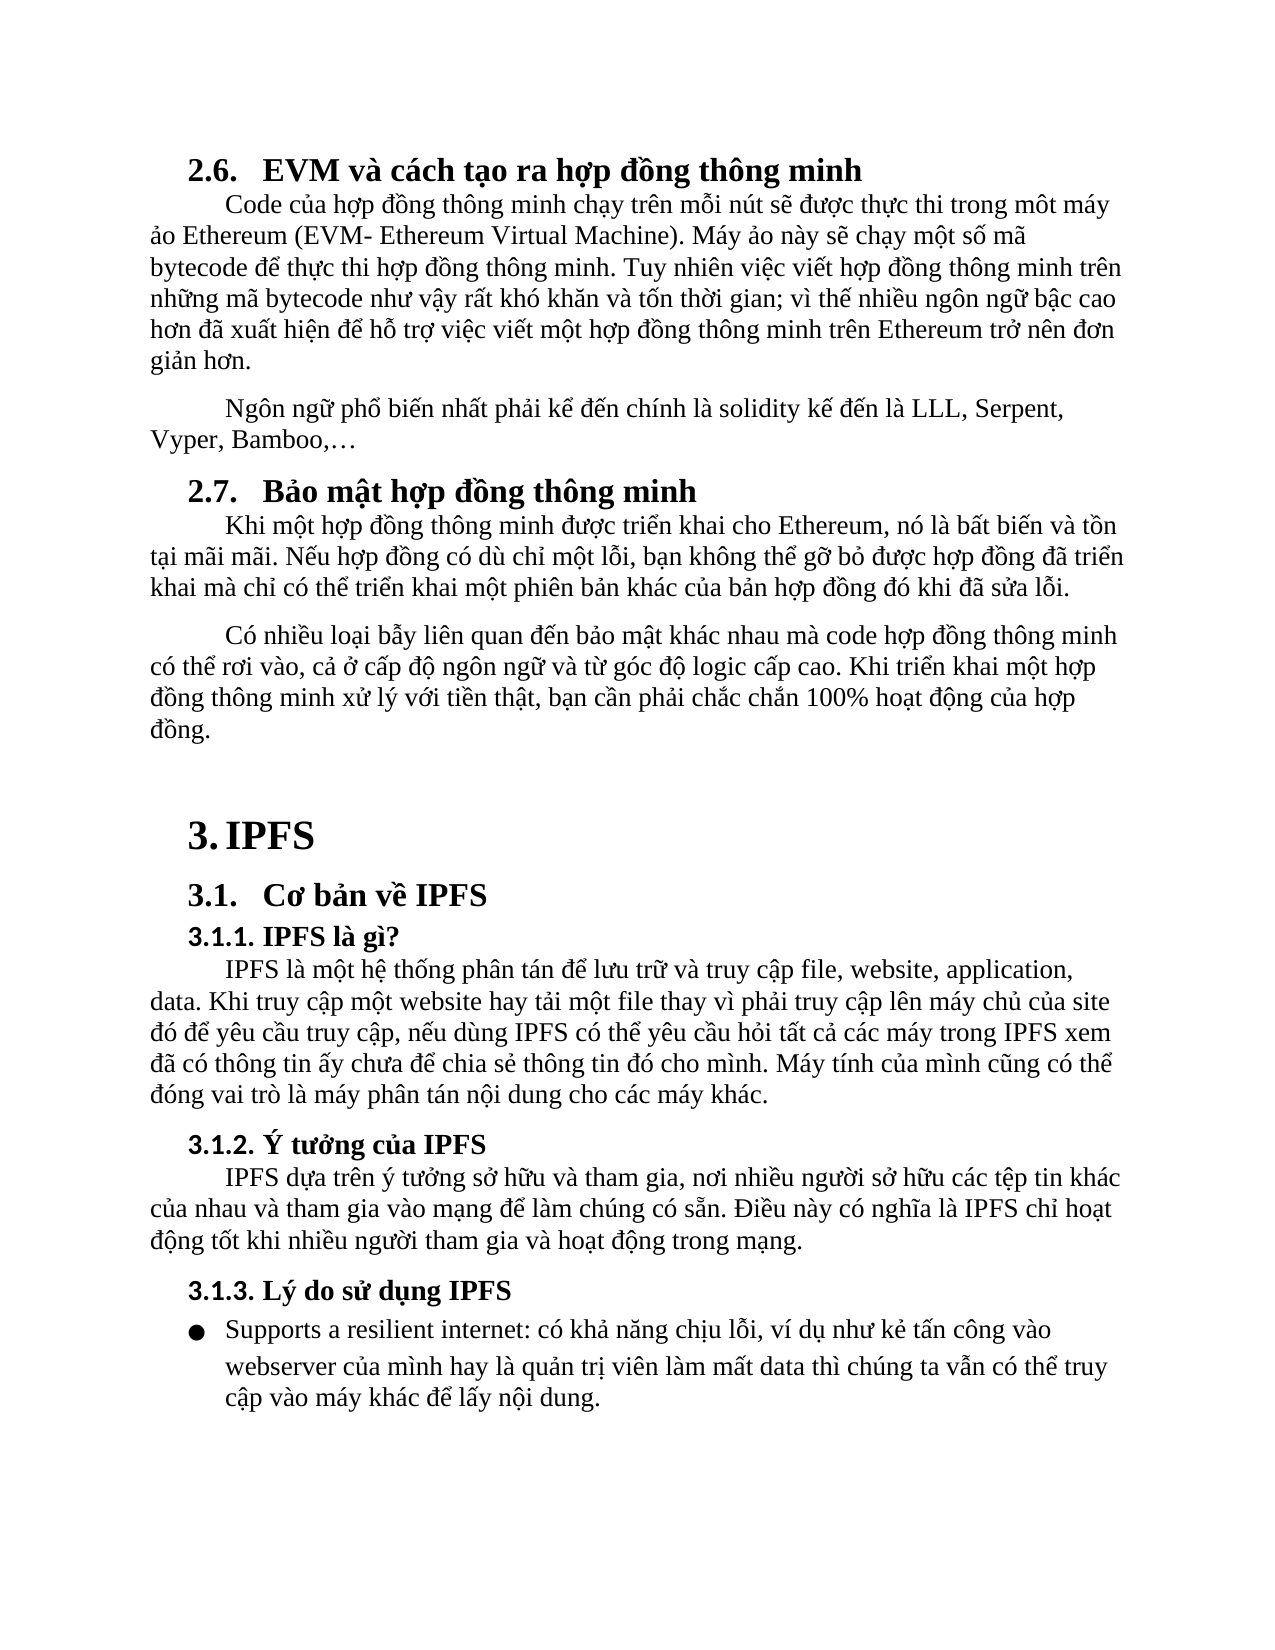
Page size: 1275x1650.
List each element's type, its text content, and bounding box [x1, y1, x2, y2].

subtitle EVM và cách tạo ra hợp đồng thông minh [187, 150, 1125, 188]
text Khi một hợp đồng thông minh được triển khai cho Ethereum, nó là bất biến và tồn tại mãi mãi. Nếu hợp đồng có dù chỉ một lỗi, bạn không thể gỡ bỏ được hợp đồng đã triển khai mà chỉ có thể triển khai một phiên bản khác của bản hợp đồng đó khi đã sửa lỗi. [150, 509, 1125, 603]
text IPFS là một hệ thống phân tán để lưu trữ và truy cập file, website, application, data. Khi truy cập một website hay tải một file thay vì phải truy cập lên máy chủ của site đó để yêu cầu truy cập, nếu dùng IPFS có thể yêu cầu hỏi tất cả các máy trong IPFS xem đã có thông tin ấy chưa để chia sẻ thông tin đó cho mình. Máy tính của mình cũng có thể đóng vai trò là máy phân tán nội dung cho các máy khác. [150, 953, 1125, 1109]
subtitle Cơ bản về IPFS [187, 875, 1125, 914]
subtitle IPFS là gì? [187, 918, 1125, 953]
subtitle Ý tưởng của IPFS [187, 1126, 1125, 1161]
list Supports a resilient internet: có khả năng chịu lỗi, ví dụ như kẻ tấn công vào webserver của mình hay là quản trị viên làm mất data thì chúng ta vẫn có thể truy cập vào máy khác để lấy nội dung. [187, 1307, 1125, 1412]
text Ngôn ngữ phổ biến nhất phải kể đến chính là solidity kế đến là LLL, Serpent, Vyper, Bamboo,… [150, 392, 1125, 454]
subtitle Lý do sử dụng IPFS [187, 1272, 1125, 1307]
subtitle Bảo mật hợp đồng thông minh [187, 471, 1125, 509]
subtitle IPFS [187, 811, 1125, 859]
text IPFS dựa trên ý tưởng sở hữu và tham gia, nơi nhiều người sở hữu các tệp tin khác của nhau và tham gia vào mạng để làm chúng có sẵn. Điều này có nghĩa là IPFS chỉ hoạt động tốt khi nhiều người tham gia và hoạt động trong mạng. [150, 1161, 1125, 1255]
text Code của hợp đồng thông minh chạy trên mỗi nút sẽ được thực thi trong môt máy ảo Ethereum (EVM- Ethereum Virtual Machine). Máy ảo này sẽ chạy một số mã bytecode để thực thi hợp đồng thông minh. Tuy nhiên việc viết hợp đồng thông minh trên những mã bytecode như vậy rất khó khăn và tốn thời gian; vì thế nhiều ngôn ngữ bậc cao hơn đã xuất hiện để hỗ trợ việc viết một hợp đồng thông minh trên Ethereum trở nên đơn giản hơn. [150, 188, 1125, 375]
text Có nhiều loại bẫy liên quan đến bảo mật khác nhau mà code hợp đồng thông minh có thể rơi vào, cả ở cấp độ ngôn ngữ và từ góc độ logic cấp cao. Khi triển khai một hợp đồng thông minh xử lý với tiền thật, bạn cần phải chắc chắn 100% hoạt động của hợp đồng. [150, 619, 1125, 744]
